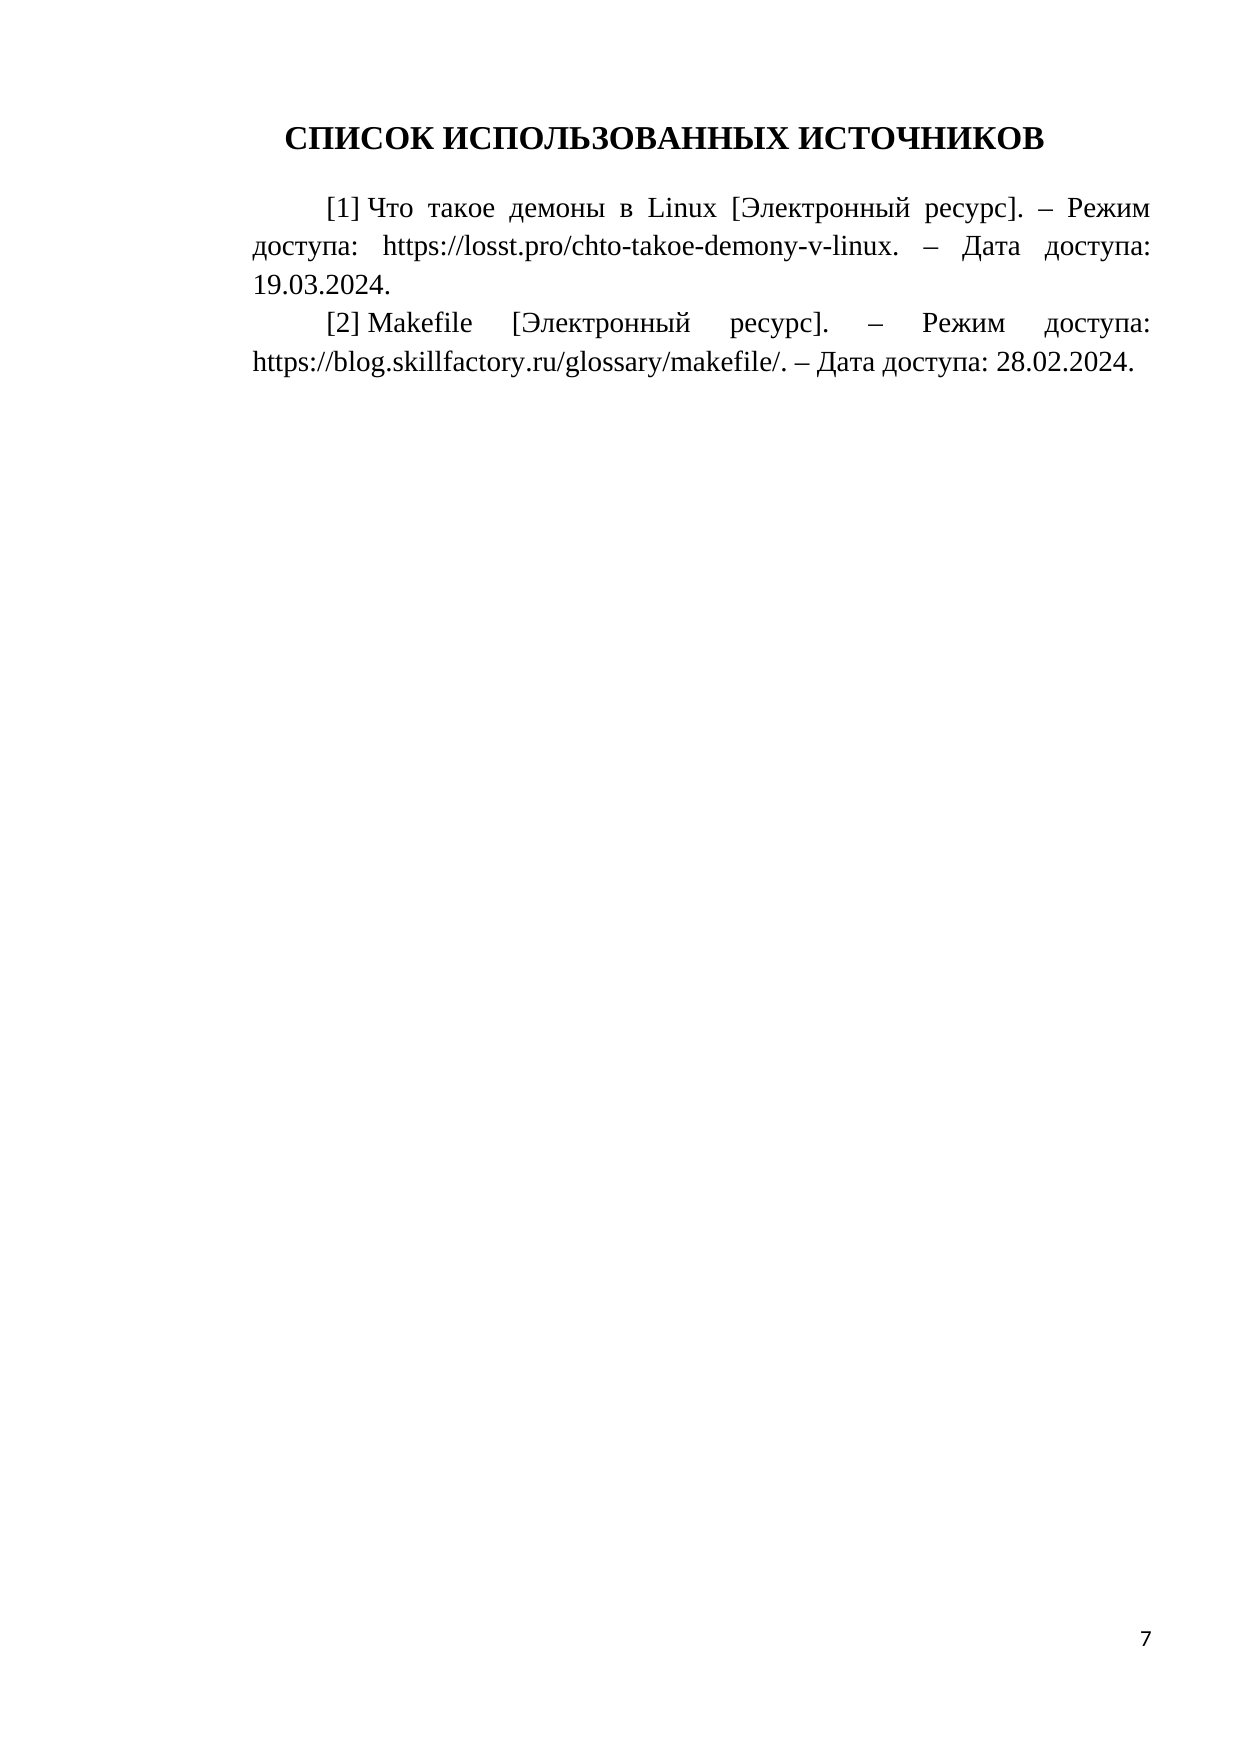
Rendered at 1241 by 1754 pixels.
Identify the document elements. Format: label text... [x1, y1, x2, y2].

subtitle СПИСОК ИСПОЛЬЗОВАННЫХ ИСТОЧНИКОВ [177, 118, 1152, 156]
list Что такое демоны в Linux [Электронный ресурс]. – Режим доступа: https://losst.pro/chto-takoe-demony-v-linux. – Дата доступа: 19.03.2024. [252, 190, 1152, 301]
list Makefile [Электронный ресурс]. – Режим доступа: https://blog.skillfactory.ru/glossary/makefile/. – Дата доступа: 28.02.2024. [252, 306, 1152, 378]
